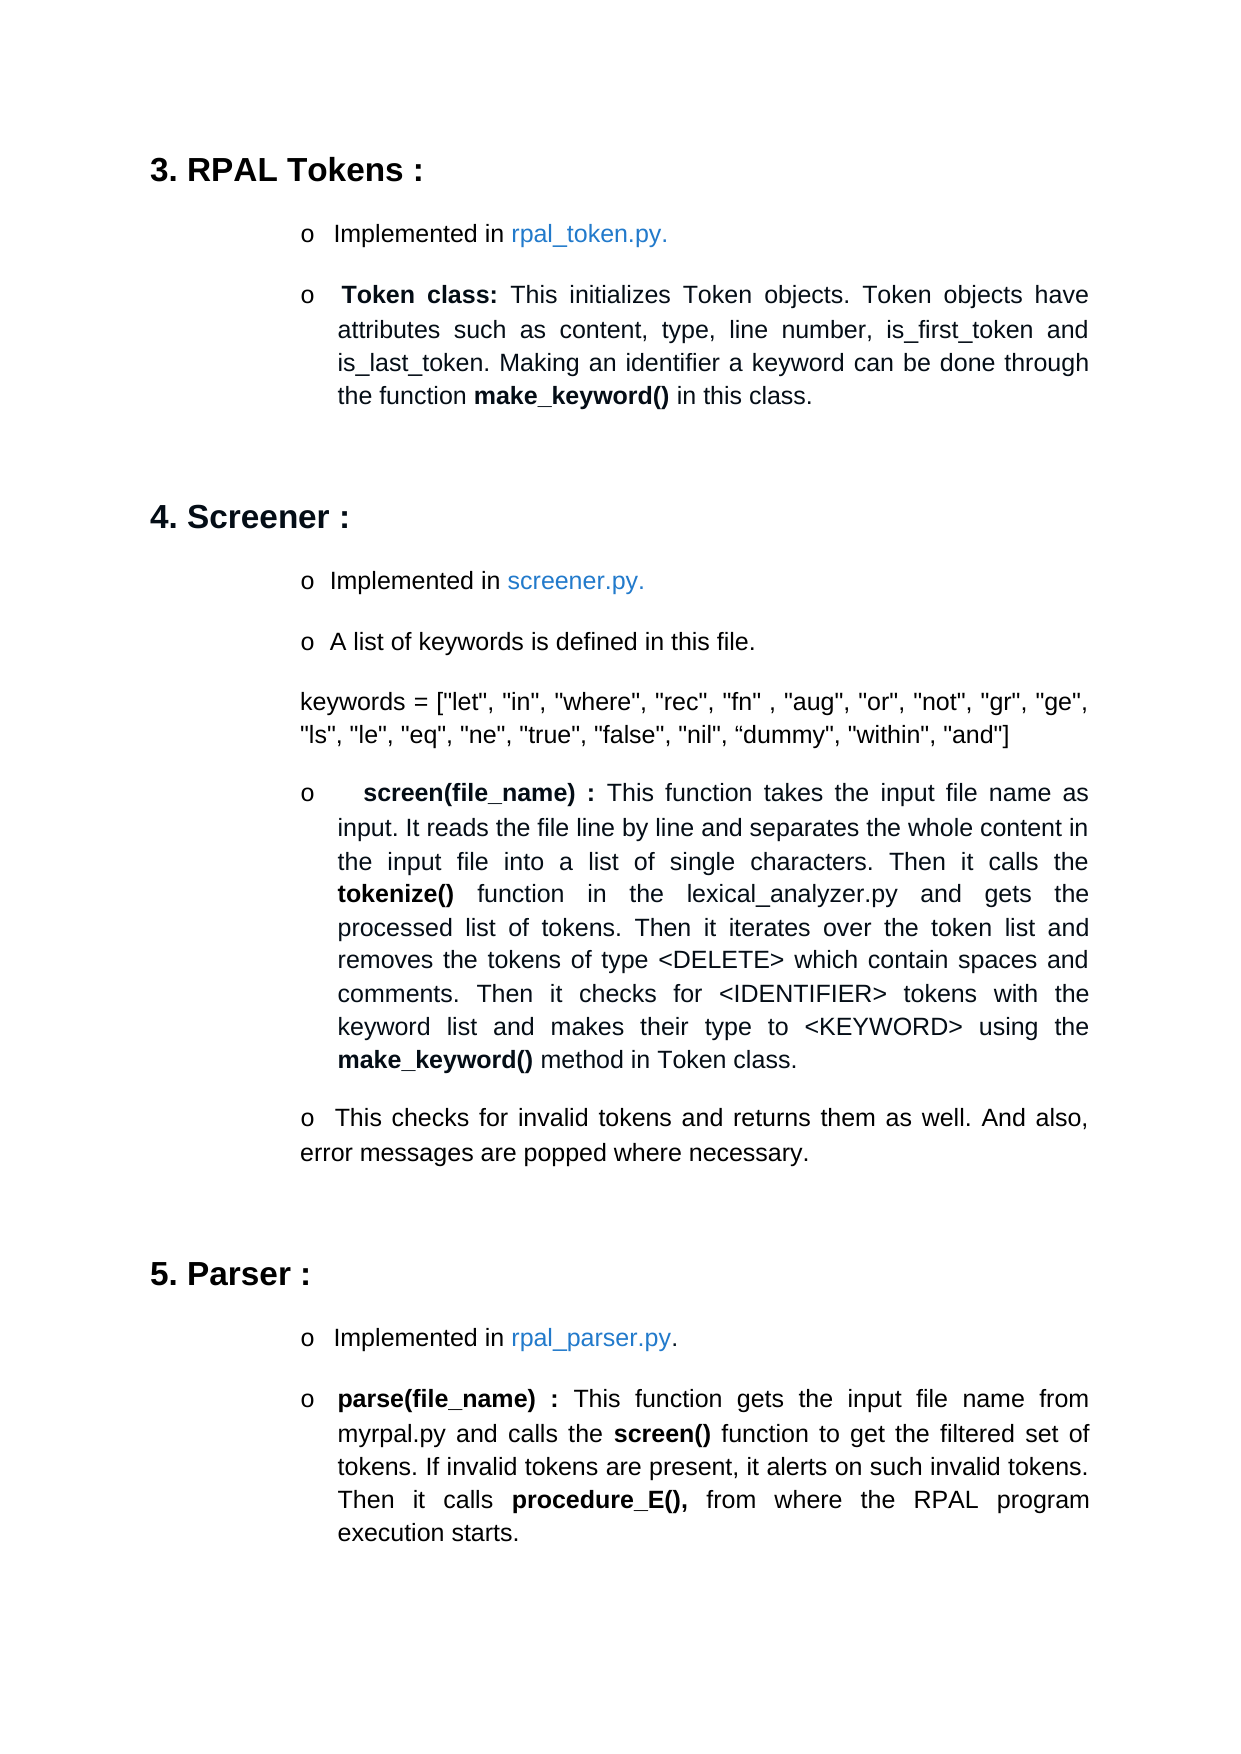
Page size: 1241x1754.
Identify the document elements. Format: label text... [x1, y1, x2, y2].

text 4. Screener : [150, 497, 1090, 535]
text keywords = ["let", "in", "where", "rec", "fn" , "aug", "or", "not", "gr", "ge", "ls", "le", "eq", "ne", "true", "false", "nil", “dummy", "within", "and"] [300, 687, 1090, 749]
text o screen(file_name) : This function takes the input file name as input. It reads the file line by line and separates the whole content in the input file into a list of single characters. Then it calls the tokenize() function in the lexical_analyzer.py and gets the processed list of tokens. Then it iterates over the token list and removes the tokens of type <DELETE> which contain spaces and comments. Then it checks for <IDENTIFIER> tokens with the keyword list and makes their type to <KEYWORD> using the make_keyword() method in Token class. [300, 778, 1090, 1073]
text 3. RPAL Tokens : [150, 150, 1090, 188]
text 5. Parser : [150, 1254, 1090, 1292]
text o This checks for invalid tokens and returns them as well. And also, error messages are popped where necessary. [300, 1103, 1090, 1167]
text o Implemented in rpal_parser.py. [300, 1323, 1090, 1354]
text o Implemented in rpal_token.py. [225, 219, 1090, 250]
text o Token class: This initializes Token objects. Token objects have attributes such as content, type, line number, is_first_token and is_last_token. Making an identifier a keyword can be done through the function make_keyword() in this class. [300, 280, 1090, 410]
text o parse(file_name) : This function gets the input file name from myrpal.py and calls the screen() function to get the filtered set of tokens. If invalid tokens are present, it alerts on such invalid tokens. Then it calls procedure_E(), from where the RPAL program execution starts. [300, 1383, 1090, 1547]
text o Implemented in screener.py. [225, 566, 1090, 597]
text o A list of keywords is defined in this file. [225, 627, 1090, 658]
